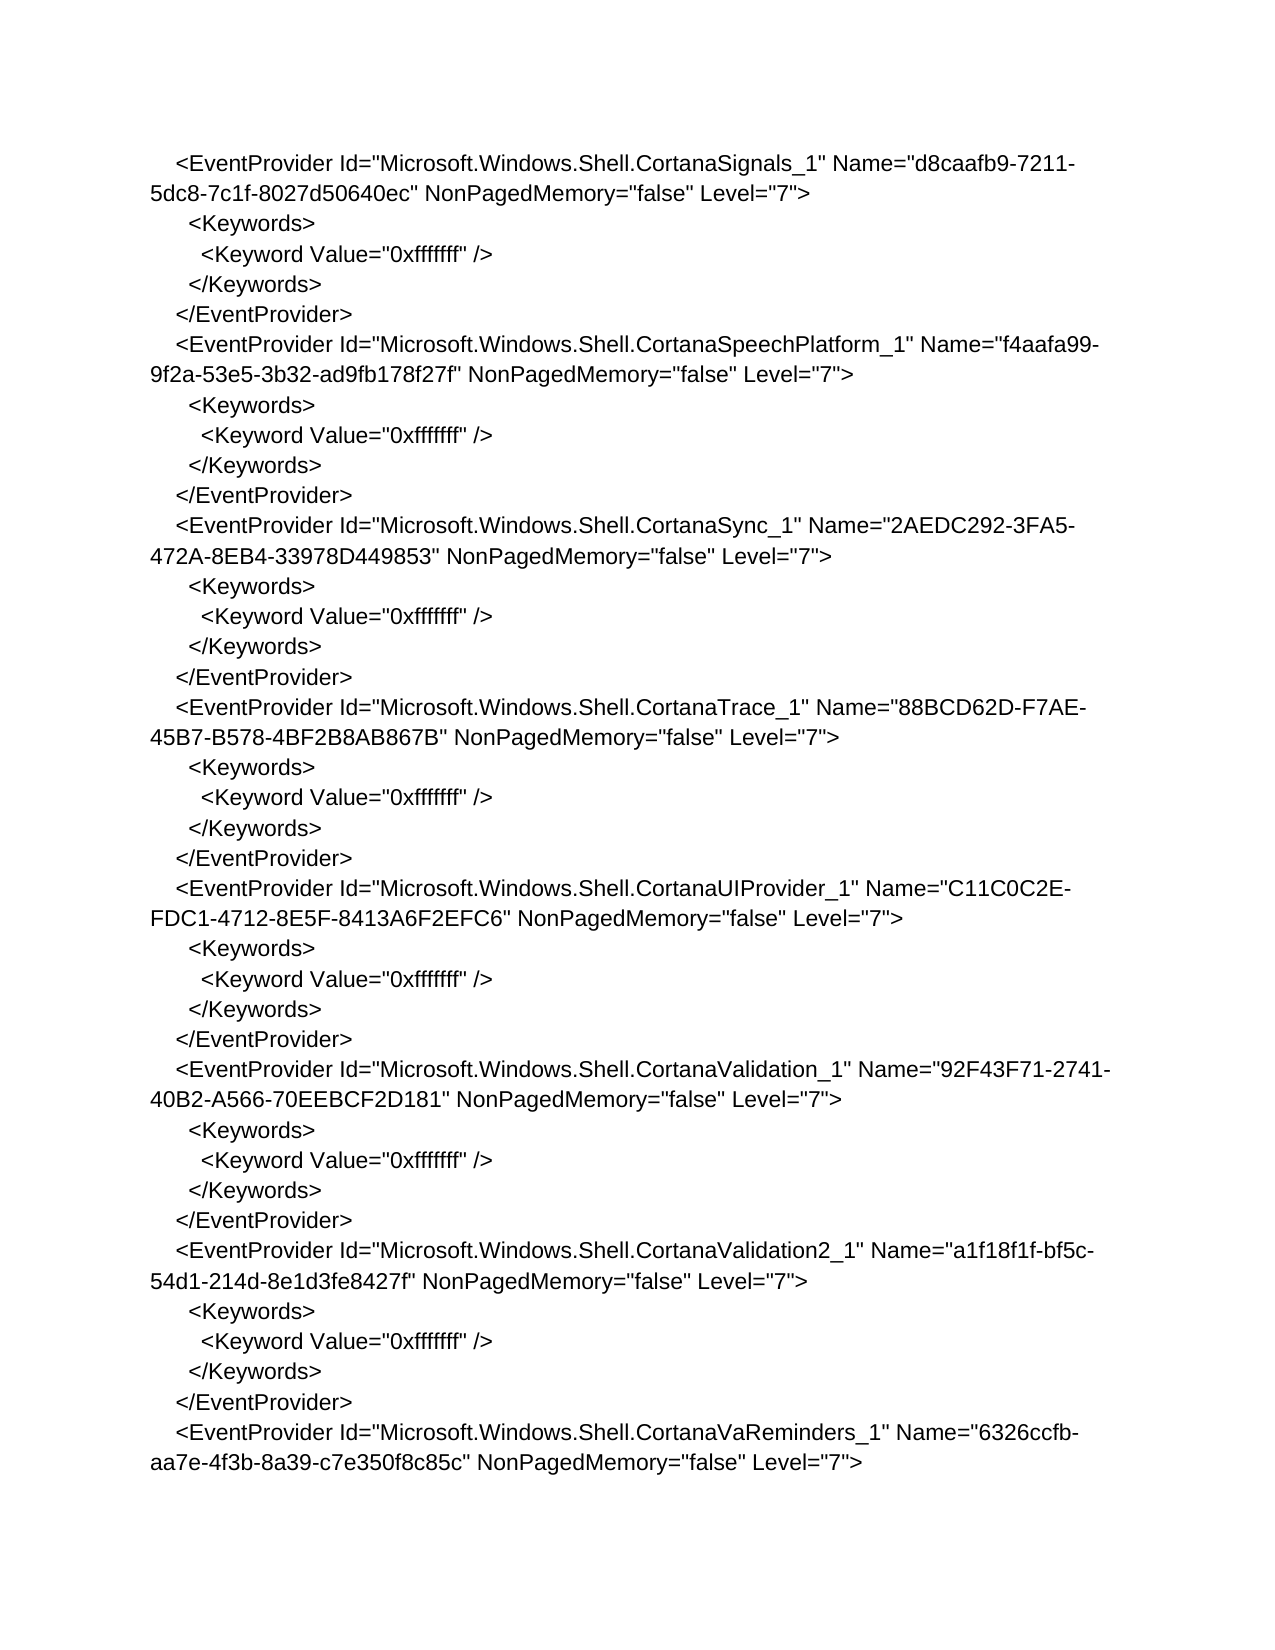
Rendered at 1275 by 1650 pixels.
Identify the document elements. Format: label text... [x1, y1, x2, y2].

text </EventProvider> [150, 845, 1125, 871]
text </EventProvider> [150, 301, 1125, 327]
text </Keywords> [150, 633, 1125, 660]
text </Keywords> [150, 996, 1125, 1022]
text <Keyword Value="0xfffffff" /> [150, 784, 1125, 811]
text <EventProvider Id="Microsoft.Windows.Shell.CortanaSpeechPlatform_1" Name="f4aafa99-9f2a-53e5-3b32-ad9fb178f27f" NonPagedMemory="false" Level="7"> [150, 331, 1125, 388]
text </EventProvider> [150, 1026, 1125, 1052]
text <Keywords> [150, 1117, 1125, 1143]
text </EventProvider> [150, 1207, 1125, 1234]
text <EventProvider Id="Microsoft.Windows.Shell.CortanaSync_1" Name="2AEDC292-3FA5-472A-8EB4-33978D449853" NonPagedMemory="false" Level="7"> [150, 512, 1125, 569]
text <Keyword Value="0xfffffff" /> [150, 603, 1125, 629]
text <Keywords> [150, 392, 1125, 418]
text <Keyword Value="0xfffffff" /> [150, 241, 1125, 267]
text <Keyword Value="0xfffffff" /> [150, 966, 1125, 992]
text <Keywords> [150, 935, 1125, 962]
text </Keywords> [150, 1177, 1125, 1203]
text <Keywords> [150, 573, 1125, 599]
text <Keywords> [150, 754, 1125, 781]
text <Keyword Value="0xfffffff" /> [150, 1328, 1125, 1354]
text <EventProvider Id="Microsoft.Windows.Shell.CortanaVaReminders_1" Name="6326ccfb-aa7e-4f3b-8a39-c7e350f8c85c" NonPagedMemory="false" Level="7"> [150, 1419, 1125, 1475]
text </Keywords> [150, 452, 1125, 478]
text <Keyword Value="0xfffffff" /> [150, 422, 1125, 448]
text <EventProvider Id="Microsoft.Windows.Shell.CortanaValidation_1" Name="92F43F71-2741-40B2-A566-70EEBCF2D181" NonPagedMemory="false" Level="7"> [150, 1056, 1125, 1113]
text <EventProvider Id="Microsoft.Windows.Shell.CortanaValidation2_1" Name="a1f18f1f-bf5c-54d1-214d-8e1d3fe8427f" NonPagedMemory="false" Level="7"> [150, 1237, 1125, 1294]
text </Keywords> [150, 1358, 1125, 1385]
text </EventProvider> [150, 663, 1125, 690]
text <Keywords> [150, 210, 1125, 237]
text </EventProvider> [150, 1388, 1125, 1415]
text <Keywords> [150, 1298, 1125, 1324]
text <Keyword Value="0xfffffff" /> [150, 1147, 1125, 1173]
text </Keywords> [150, 271, 1125, 297]
text </Keywords> [150, 814, 1125, 841]
text <EventProvider Id="Microsoft.Windows.Shell.CortanaUIProvider_1" Name="C11C0C2E-FDC1-4712-8E5F-8413A6F2EFC6" NonPagedMemory="false" Level="7"> [150, 875, 1125, 932]
text <EventProvider Id="Microsoft.Windows.Shell.CortanaTrace_1" Name="88BCD62D-F7AE-45B7-B578-4BF2B8AB867B" NonPagedMemory="false" Level="7"> [150, 694, 1125, 750]
text <EventProvider Id="Microsoft.Windows.Shell.CortanaSignals_1" Name="d8caafb9-7211-5dc8-7c1f-8027d50640ec" NonPagedMemory="false" Level="7"> [150, 150, 1125, 207]
text </EventProvider> [150, 482, 1125, 509]
